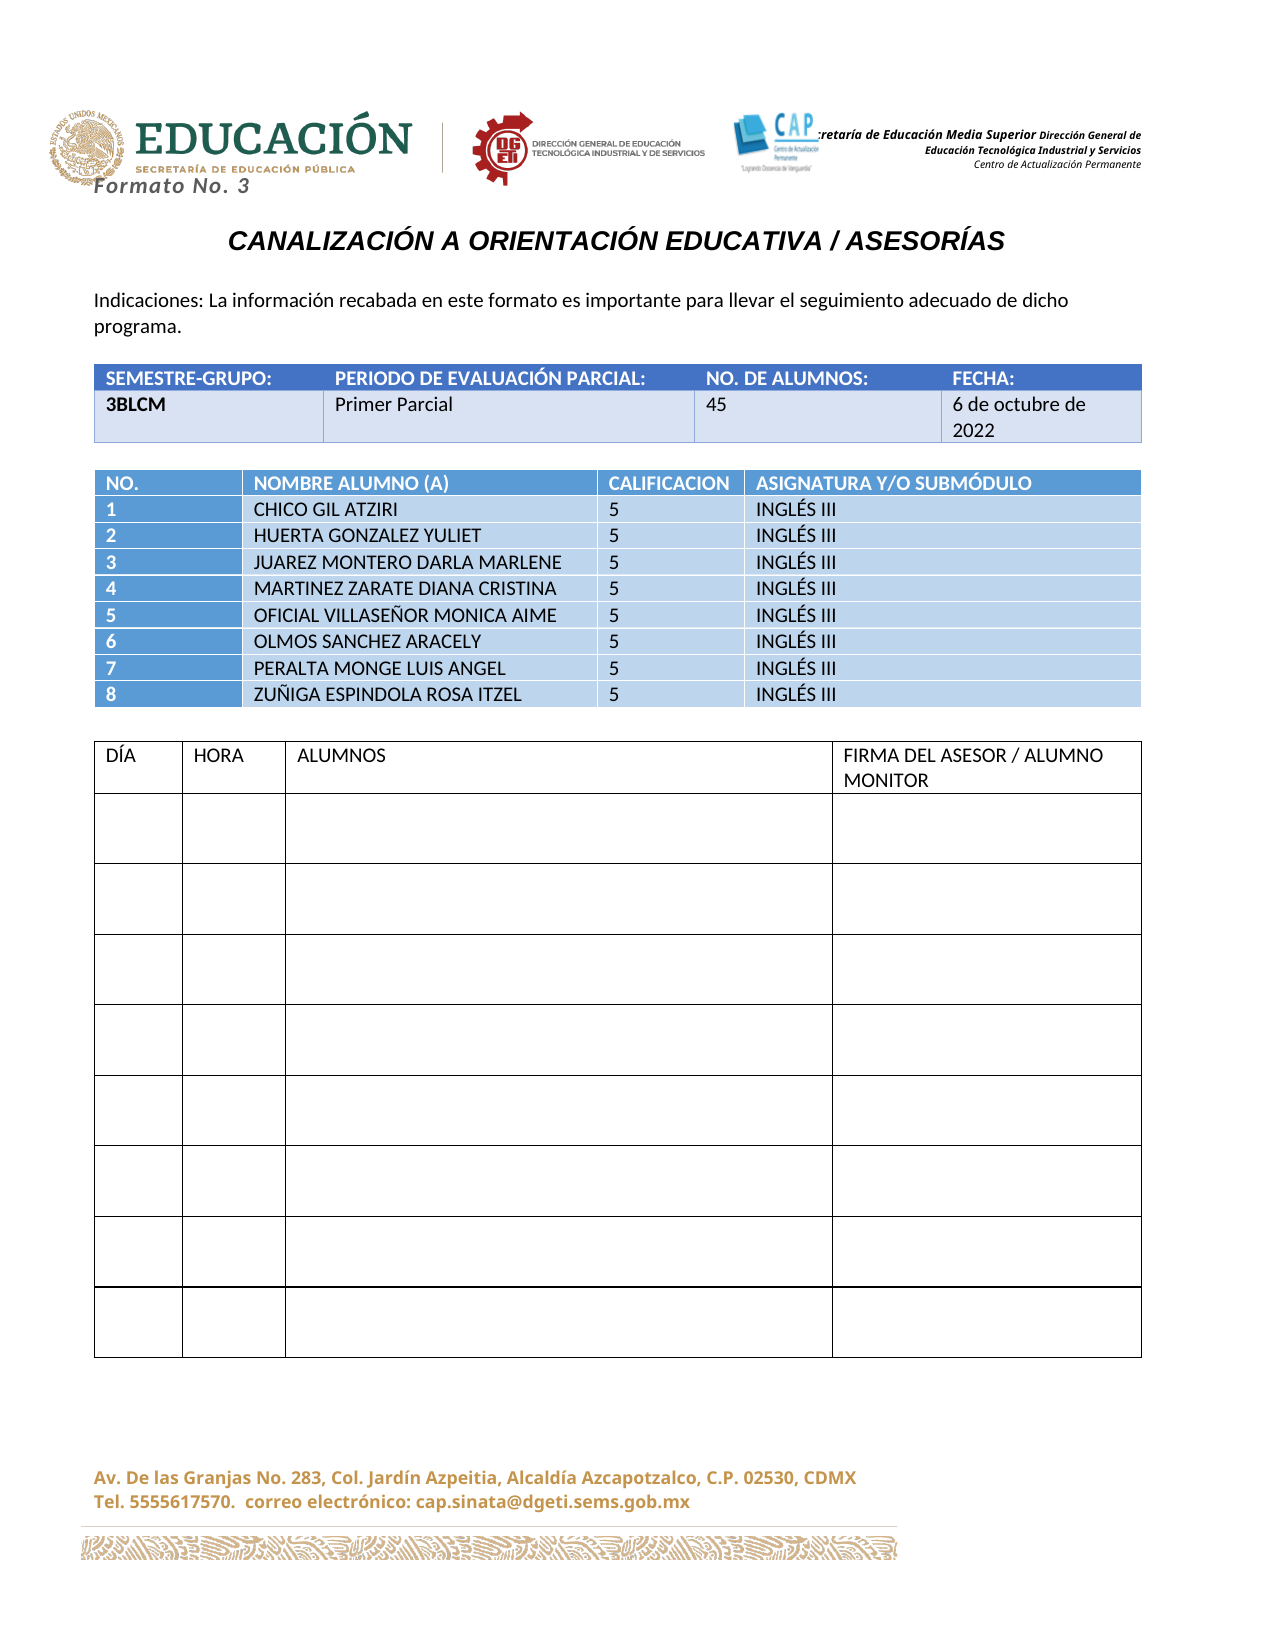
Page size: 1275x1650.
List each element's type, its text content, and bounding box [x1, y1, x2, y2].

table_cell [833, 935, 1141, 1004]
table_cell [286, 1146, 832, 1216]
table_cell 6 de octubre de 2022 [942, 391, 1141, 442]
table_cell 5 [598, 655, 744, 680]
table_cell [833, 1288, 1141, 1357]
picture [731, 106, 819, 175]
table_cell 6 [95, 629, 242, 654]
table_cell [833, 794, 1141, 863]
table_cell INGLÉS III [745, 602, 1141, 627]
table_cell 45 [695, 391, 941, 442]
table_cell 5 [598, 496, 744, 522]
table_cell [833, 1146, 1141, 1216]
table_cell 1 [95, 496, 242, 522]
table_cell ZUÑIGA ESPINDOLA ROSA ITZEL [243, 681, 597, 707]
table_cell [95, 1076, 182, 1145]
table_cell [286, 935, 832, 1004]
table_cell 5 [95, 602, 242, 627]
table_cell 2 [95, 523, 242, 548]
table_cell [183, 794, 285, 863]
table_cell [95, 1146, 182, 1216]
table_cell [833, 1005, 1141, 1075]
table_cell 5 [598, 576, 744, 601]
table_cell [95, 935, 182, 1004]
table_header NO. [95, 470, 242, 495]
table_cell INGLÉS III [745, 629, 1141, 654]
table_header NOMBRE ALUMNO (A) [243, 470, 597, 495]
table_cell [286, 1288, 832, 1357]
table_cell INGLÉS III [745, 681, 1141, 707]
table_cell INGLÉS III [745, 549, 1141, 574]
table_cell INGLÉS III [745, 655, 1141, 680]
table_cell CHICO GIL ATZIRI [243, 496, 597, 522]
table_cell [95, 1288, 182, 1357]
table_cell [183, 1288, 285, 1357]
table_cell [183, 935, 285, 1004]
picture [42, 106, 712, 193]
table_cell 5 [598, 629, 744, 654]
table_header HORA [183, 742, 285, 793]
table_header PERIODO DE EVALUACIÓN PARCIAL: [324, 365, 694, 390]
table_header FECHA: [942, 365, 1141, 390]
table_cell OFICIAL VILLASEÑOR MONICA AIME [243, 602, 597, 627]
table_cell Primer Parcial [324, 391, 694, 442]
table_cell INGLÉS III [745, 576, 1141, 601]
subtitle Formato No. 3 [94, 172, 1142, 200]
table_cell 3 [95, 549, 242, 574]
table_cell OLMOS SANCHEZ ARACELY [243, 629, 597, 654]
table_cell JUAREZ MONTERO DARLA MARLENE [243, 549, 597, 574]
table_cell HUERTA GONZALEZ YULIET [243, 523, 597, 548]
table_cell [286, 1076, 832, 1145]
table_cell [95, 1005, 182, 1075]
table_header NO. DE ALUMNOS: [695, 365, 941, 390]
table_cell 7 [95, 655, 242, 680]
table_cell [95, 864, 182, 934]
table_cell INGLÉS III [745, 496, 1141, 522]
table_cell [95, 1217, 182, 1286]
table_cell [183, 1005, 285, 1075]
table_header ASIGNATURA Y/O SUBMÓDULO [745, 470, 1141, 495]
table_cell 4 [95, 576, 242, 601]
table_cell [286, 864, 832, 934]
table_cell INGLÉS III [745, 523, 1141, 548]
table_cell MARTINEZ ZARATE DIANA CRISTINA [243, 576, 597, 601]
table_cell [183, 1076, 285, 1145]
table_header CALIFICACION [598, 470, 744, 495]
table_cell [833, 864, 1141, 934]
table_cell 8 [95, 681, 242, 707]
table_cell 5 [598, 602, 744, 627]
table_cell [286, 1217, 832, 1286]
table_header FIRMA DEL ASESOR / ALUMNO MONITOR [833, 742, 1141, 793]
table_cell [95, 794, 182, 863]
table_cell 5 [598, 549, 744, 574]
picture [49, 1516, 915, 1588]
table_header SEMESTRE-GRUPO: [95, 365, 323, 390]
table_cell 5 [598, 681, 744, 707]
table_cell [833, 1217, 1141, 1286]
table_header DÍA [95, 742, 182, 793]
subtitle CANALIZACIÓN A ORIENTACIÓN EDUCATIVA / ASESORÍAS [94, 225, 1142, 256]
table_cell [183, 864, 285, 934]
table_cell [286, 1005, 832, 1075]
table_cell [183, 1146, 285, 1216]
table_cell [183, 1217, 285, 1286]
table_cell PERALTA MONGE LUIS ANGEL [243, 655, 597, 680]
table_cell [286, 794, 832, 863]
table_cell 3BLCM [95, 391, 323, 442]
table_cell [833, 1076, 1141, 1145]
table_cell 5 [598, 523, 744, 548]
table_header ALUMNOS [286, 742, 832, 793]
text Indicaciones: La información recabada en este formato es importante para llevar el seguimiento adecuado de dicho programa. [94, 288, 1142, 338]
